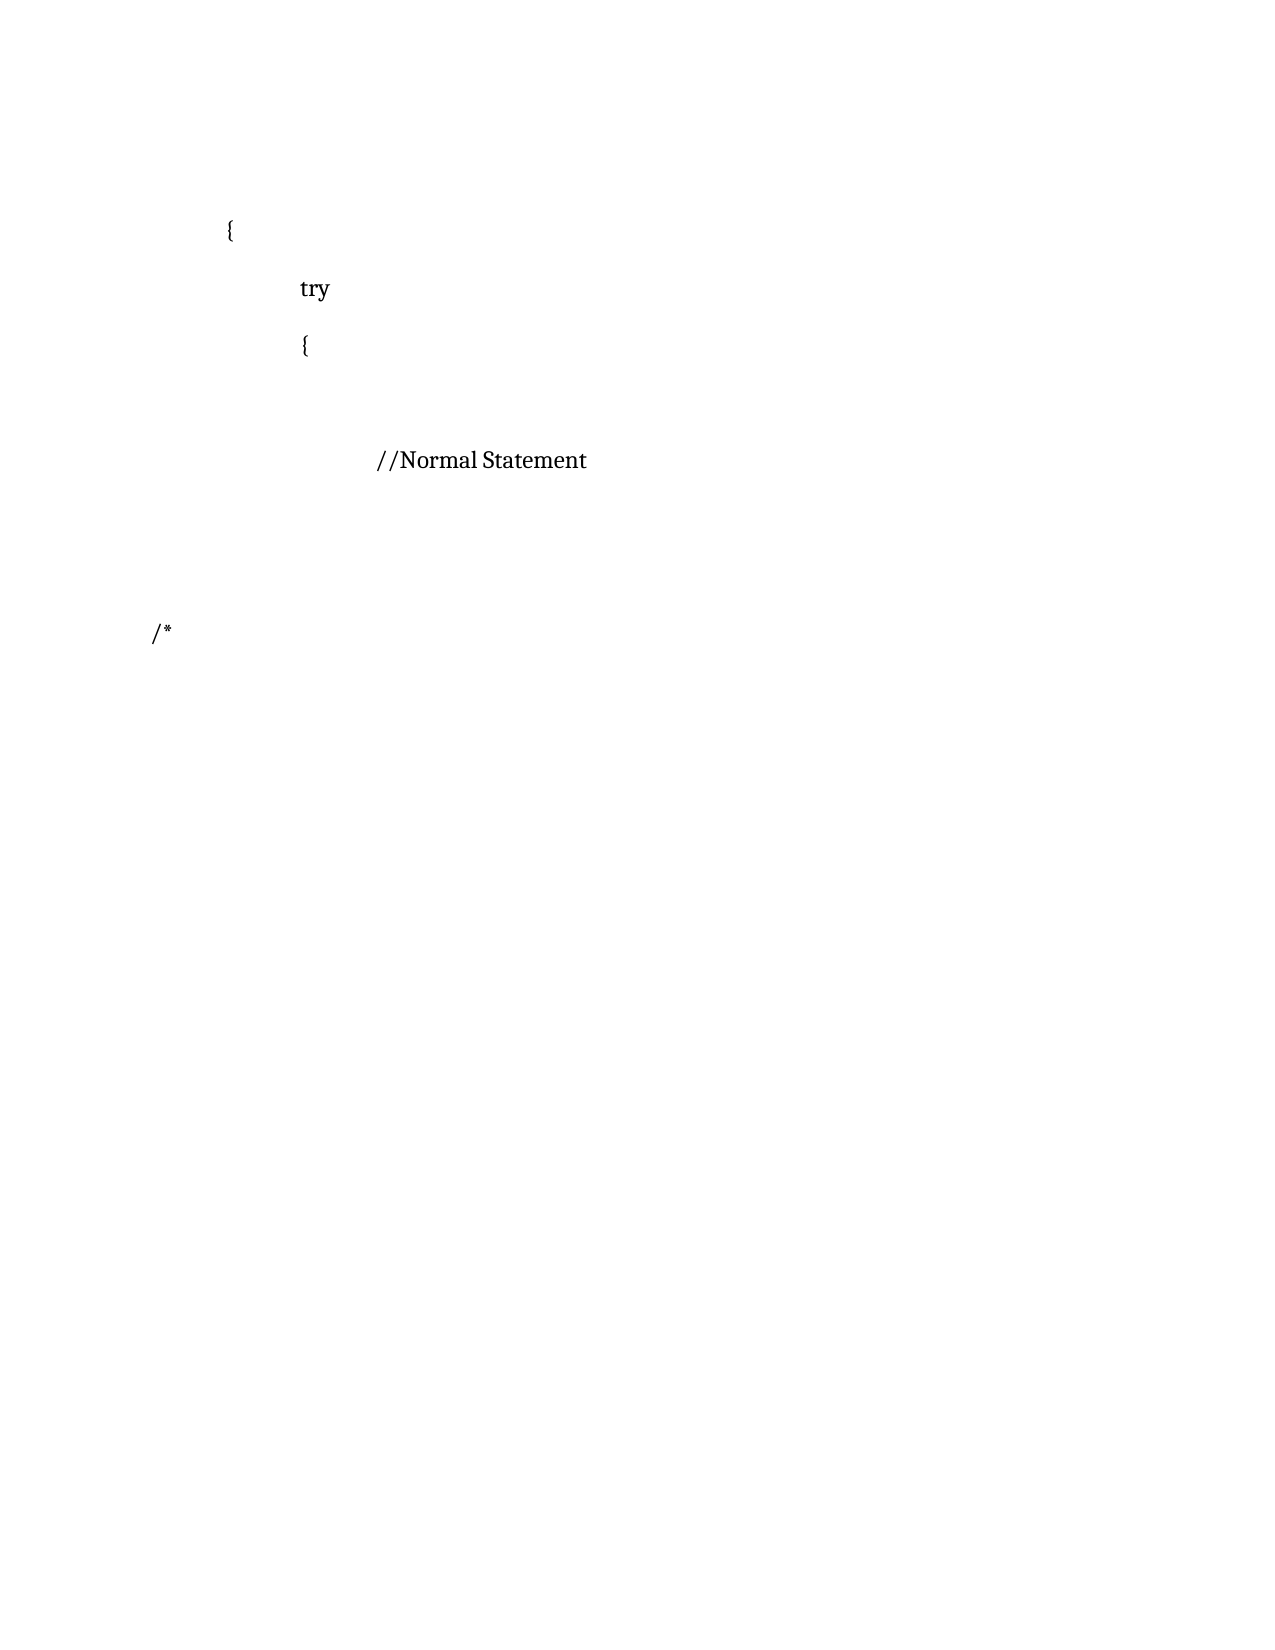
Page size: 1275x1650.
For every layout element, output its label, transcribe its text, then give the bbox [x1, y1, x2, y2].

text /* [150, 619, 1125, 647]
text { [150, 331, 1125, 360]
text try [150, 274, 1125, 302]
text //Normal Statement [150, 446, 1125, 475]
text { [150, 216, 1125, 245]
